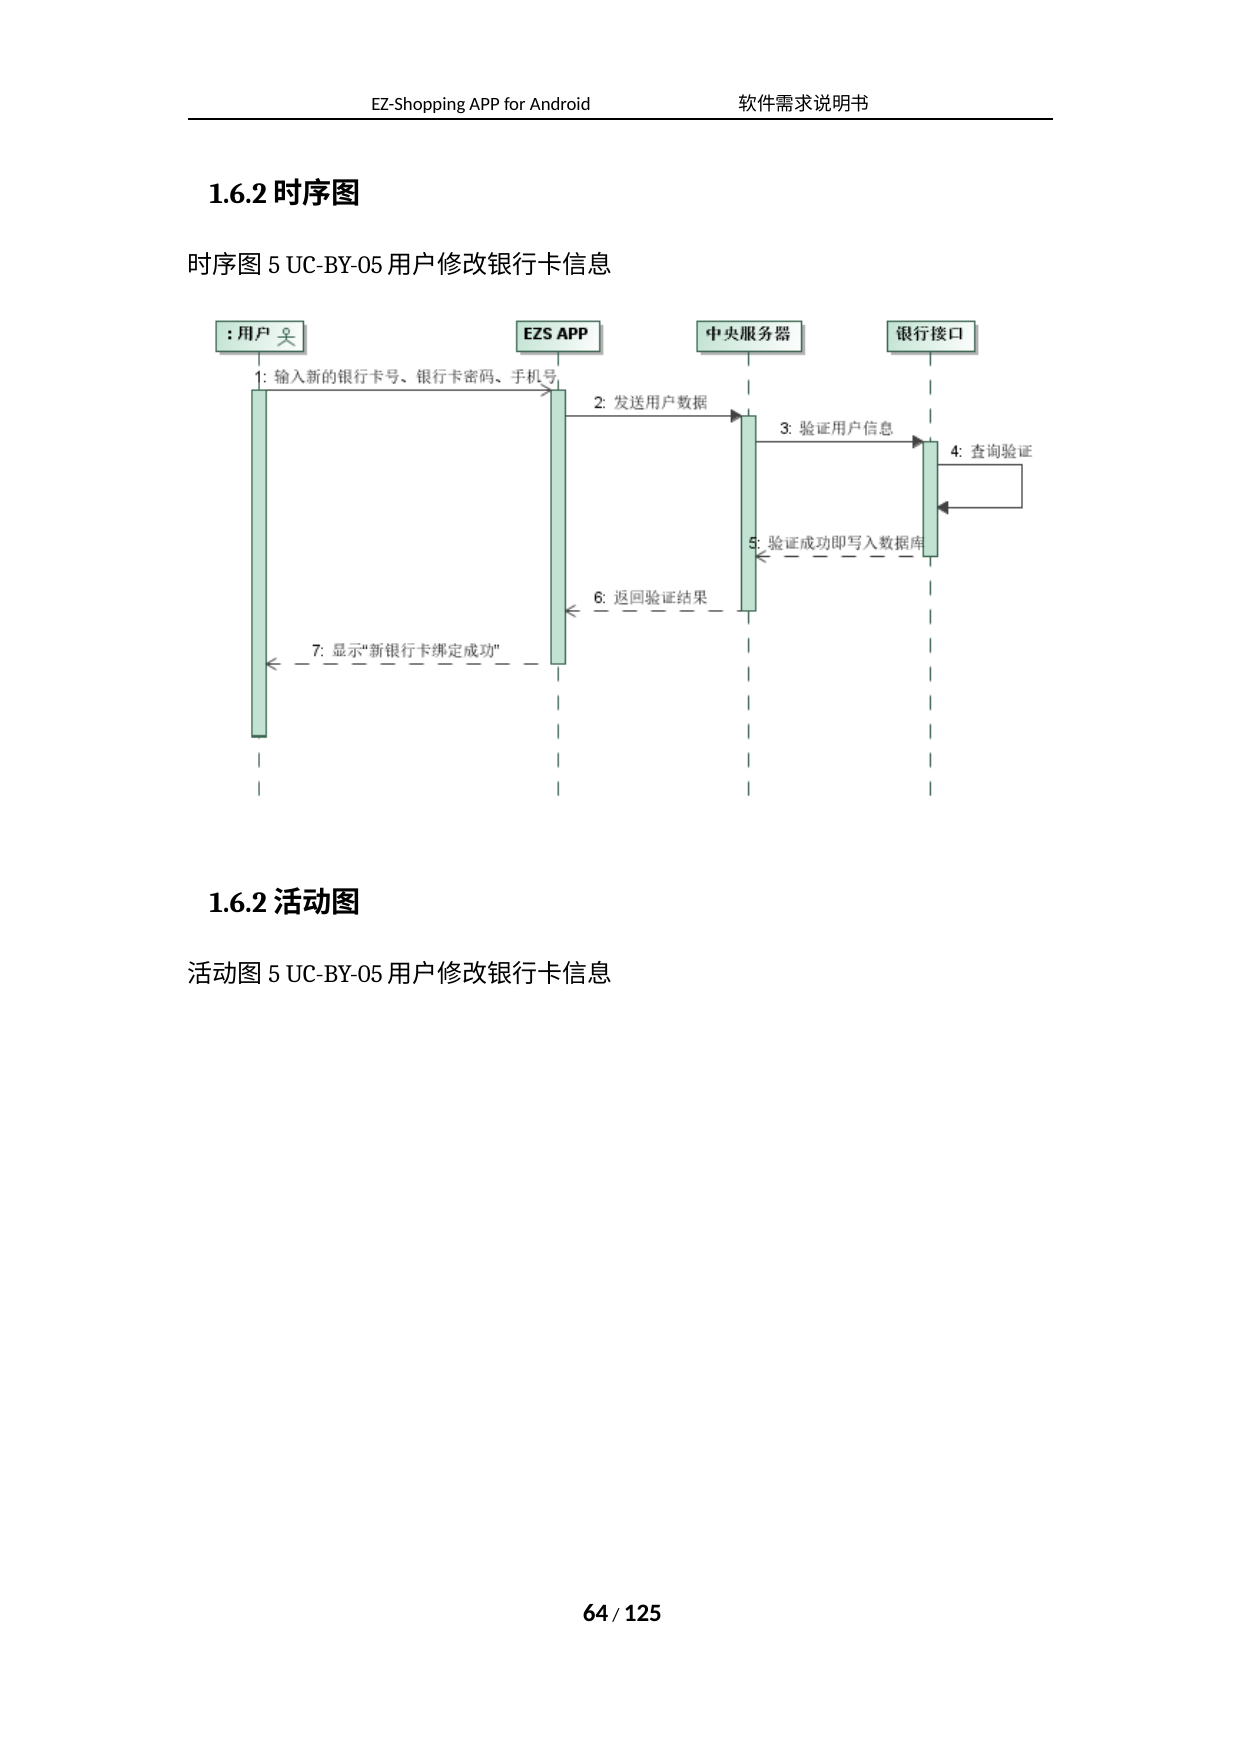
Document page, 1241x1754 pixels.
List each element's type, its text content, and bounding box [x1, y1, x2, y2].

picture [187, 312, 1053, 796]
subtitle 1.6.2 活动图 [209, 868, 1031, 933]
text 活动图 5 UC-BY-05用户修改银行卡信息 [187, 939, 1053, 1004]
text 时序图 5 UC-BY-05用户修改银行卡信息 [187, 230, 1053, 295]
subtitle 1.6.2 时序图 [209, 158, 1031, 223]
